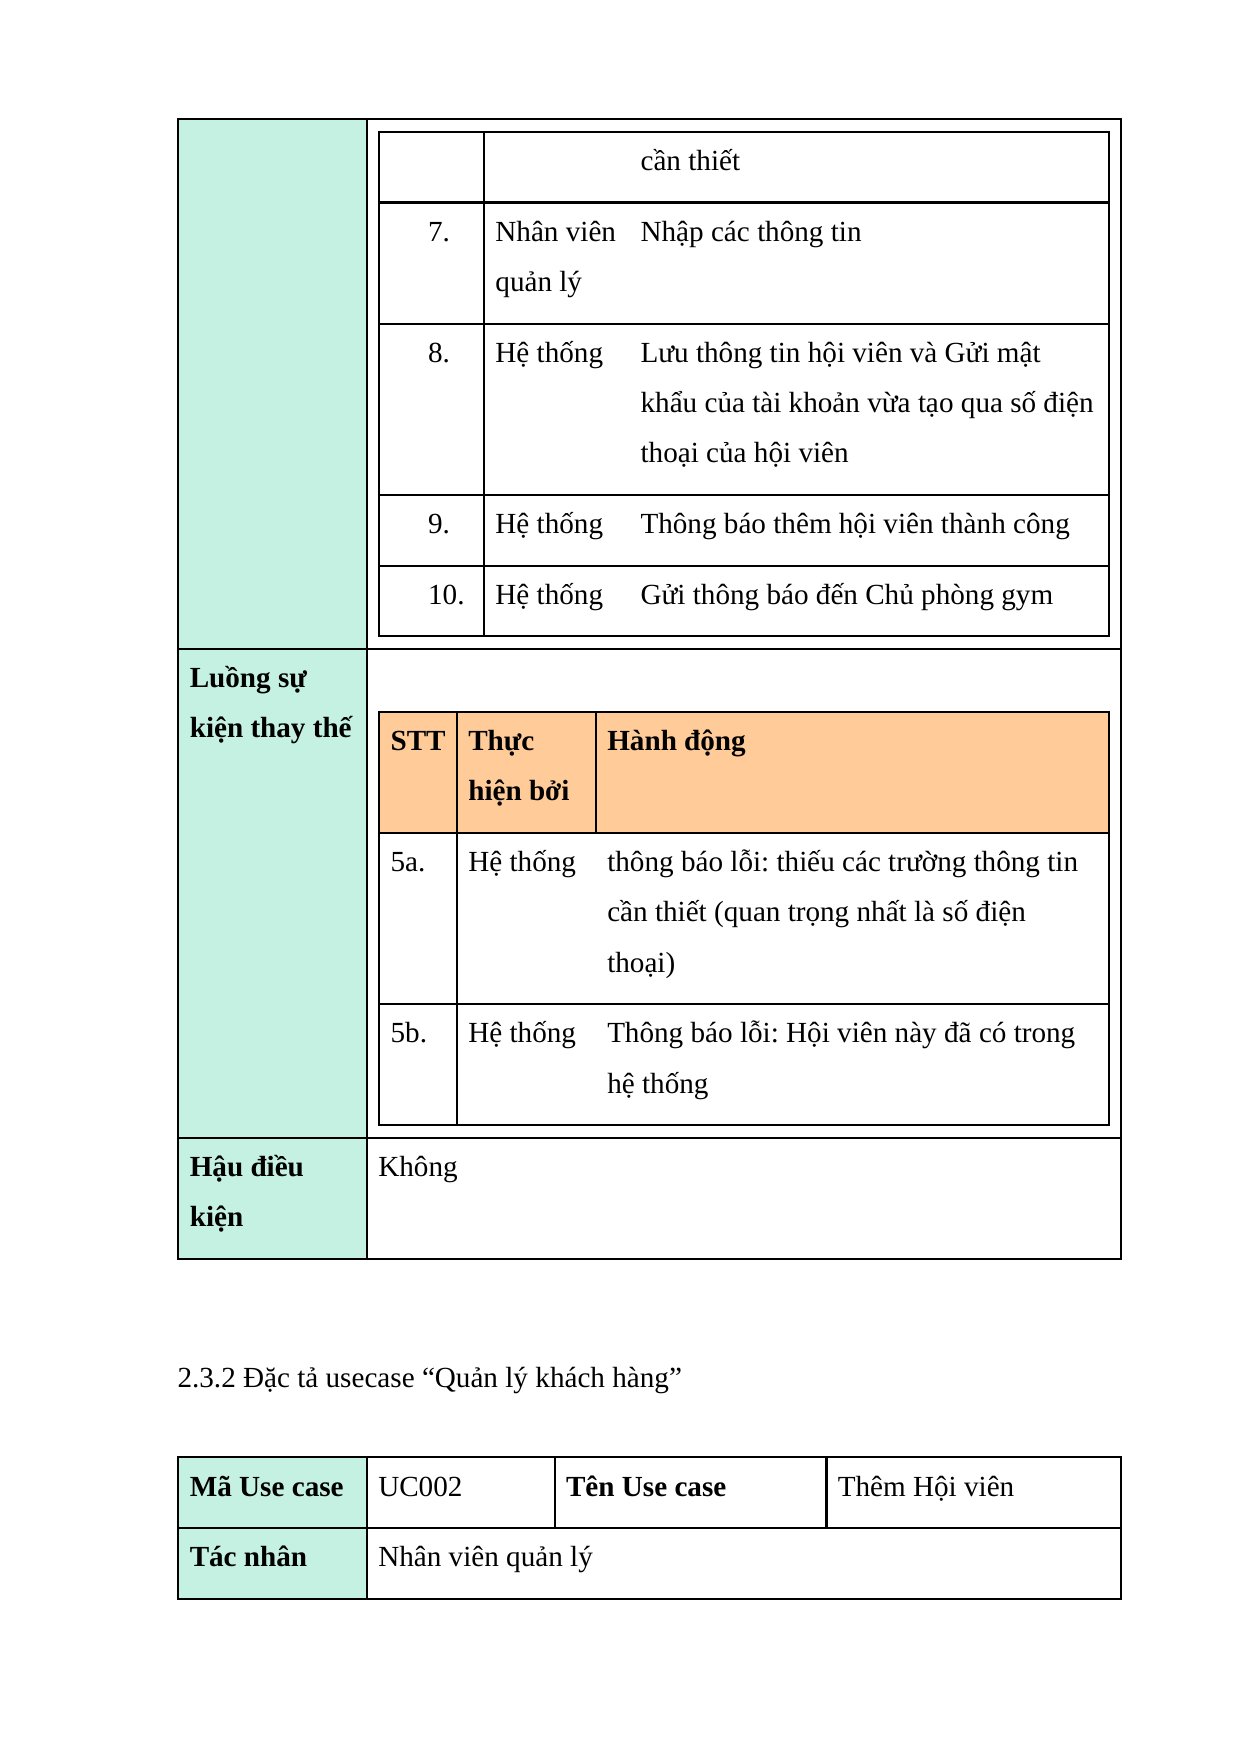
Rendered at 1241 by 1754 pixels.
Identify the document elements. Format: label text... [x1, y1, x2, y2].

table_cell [179, 120, 366, 648]
table_cell Tác nhân [179, 1529, 366, 1598]
table_cell Luồng sự kiện thay thế [179, 650, 366, 1137]
table_cell [368, 120, 1120, 648]
table_cell Hậu điều kiện [179, 1139, 366, 1258]
table_header UC002 [368, 1458, 554, 1527]
text 2.3.2 Đặc tả usecase “Quản lý khách hàng” [177, 1360, 1122, 1394]
table_cell [368, 650, 1120, 1137]
table_cell Không [368, 1139, 1120, 1258]
table_header Tên Use case [556, 1458, 825, 1527]
table_header Thêm Hội viên [828, 1458, 1120, 1527]
table_header Mã Use case [179, 1458, 366, 1527]
table_cell Nhân viên quản lý [368, 1529, 1120, 1598]
